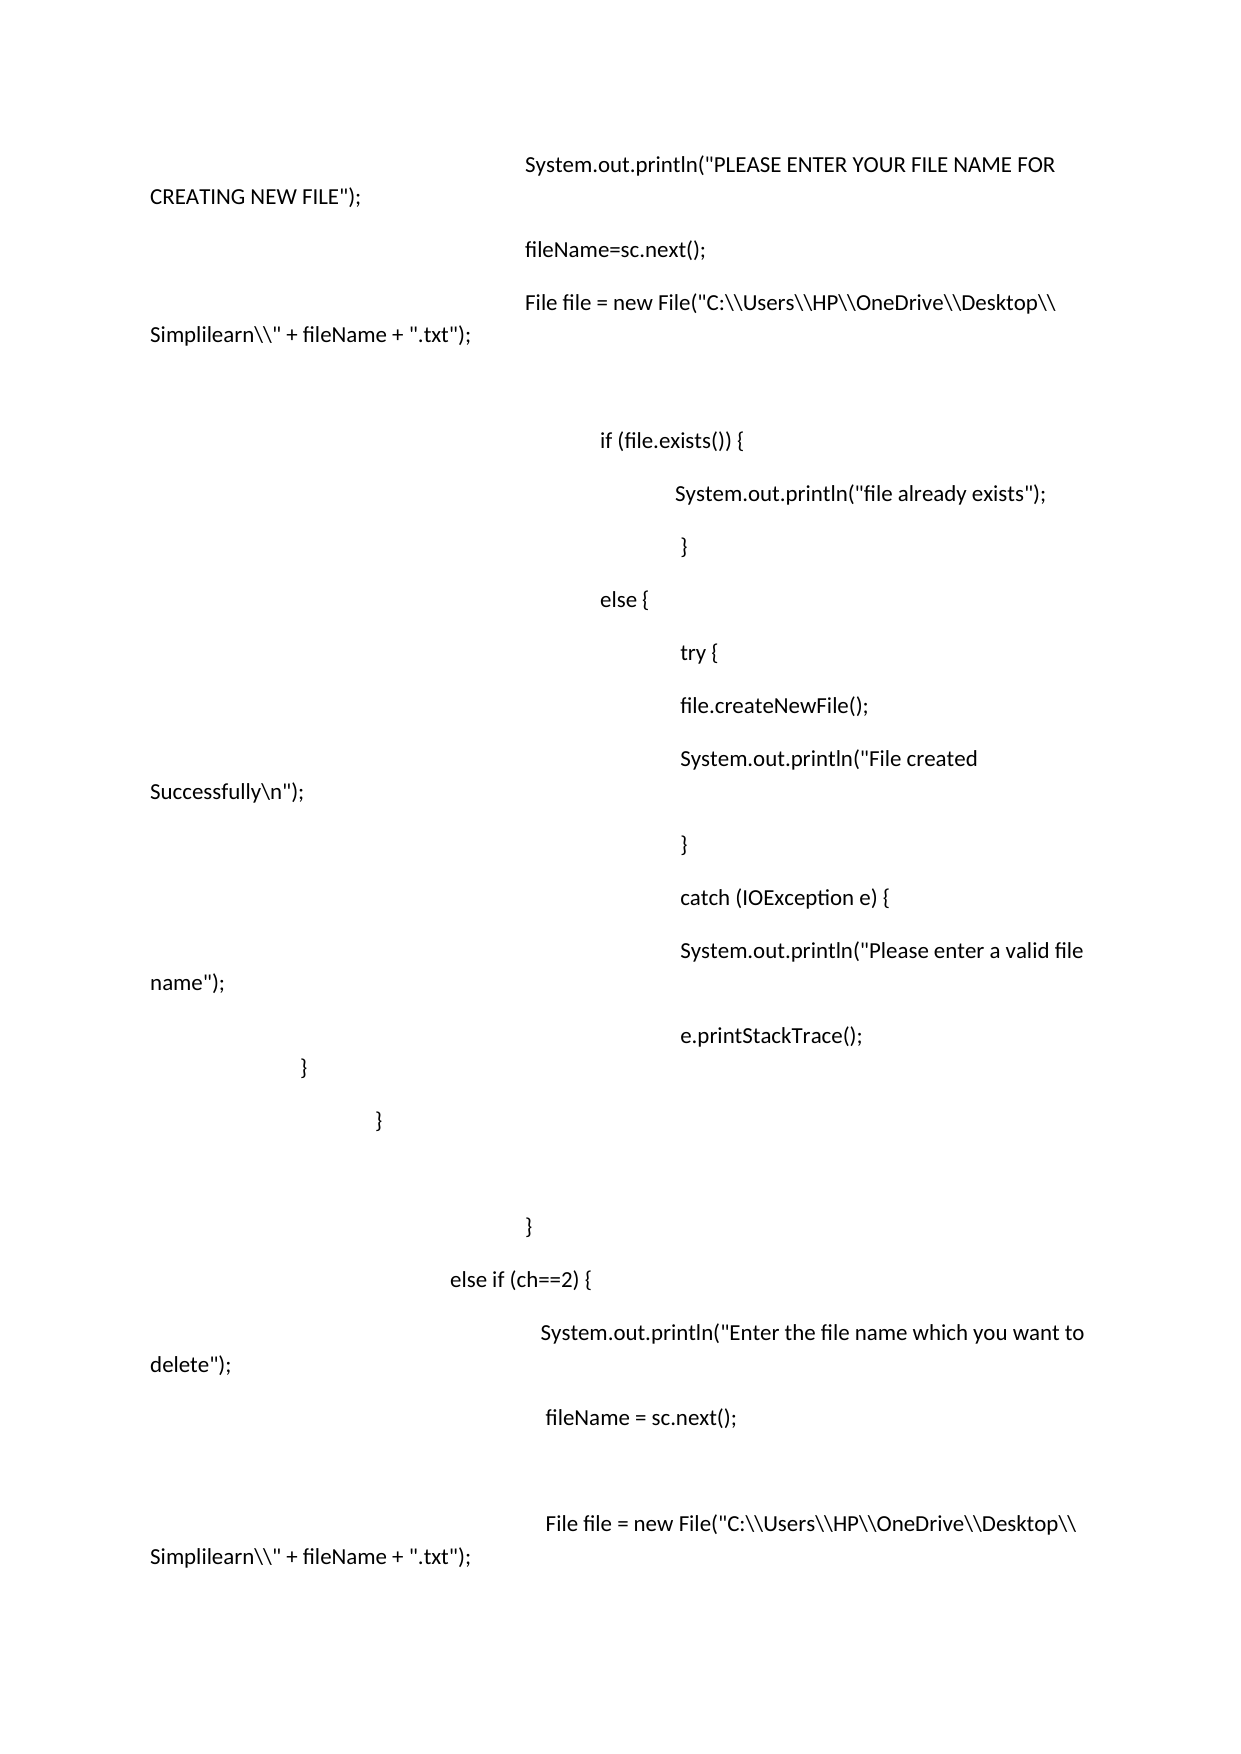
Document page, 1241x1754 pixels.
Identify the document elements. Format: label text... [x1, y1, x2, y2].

text System.out.println("Please enter a valid file name"); [150, 936, 1090, 996]
text System.out.println("File created Successfully\n"); [150, 744, 1090, 805]
text File file = new File("C:\\Users\\HP\\OneDrive\\Desktop\\Simplilearn\\" + fileName + ".txt"); [150, 288, 1090, 348]
text file.createNewFile(); [150, 692, 1090, 719]
text else if (ch==2) { [150, 1265, 1090, 1293]
text try { [150, 638, 1090, 667]
text else { [150, 586, 1090, 613]
text System.out.println("PLEASE ENTER YOUR FILE NAME FOR CREATING NEW FILE"); [150, 150, 1090, 210]
text } [150, 830, 1090, 858]
text fileName = sc.next(); [150, 1403, 1090, 1432]
text } [150, 1212, 1090, 1240]
text fileName=sc.next(); [150, 235, 1090, 263]
text } [150, 1106, 1090, 1134]
text } [150, 532, 1090, 561]
text if (file.exists()) { [150, 426, 1090, 454]
text catch (IOException e) { [150, 883, 1090, 911]
text System.out.println("Enter the file name which you want to delete"); [150, 1318, 1090, 1378]
text e.printStackTrace(); } [150, 1021, 1090, 1081]
text System.out.println("file already exists"); [150, 479, 1090, 507]
text File file = new File("C:\\Users\\HP\\OneDrive\\Desktop\\Simplilearn\\" + fileName + ".txt"); [150, 1509, 1090, 1570]
